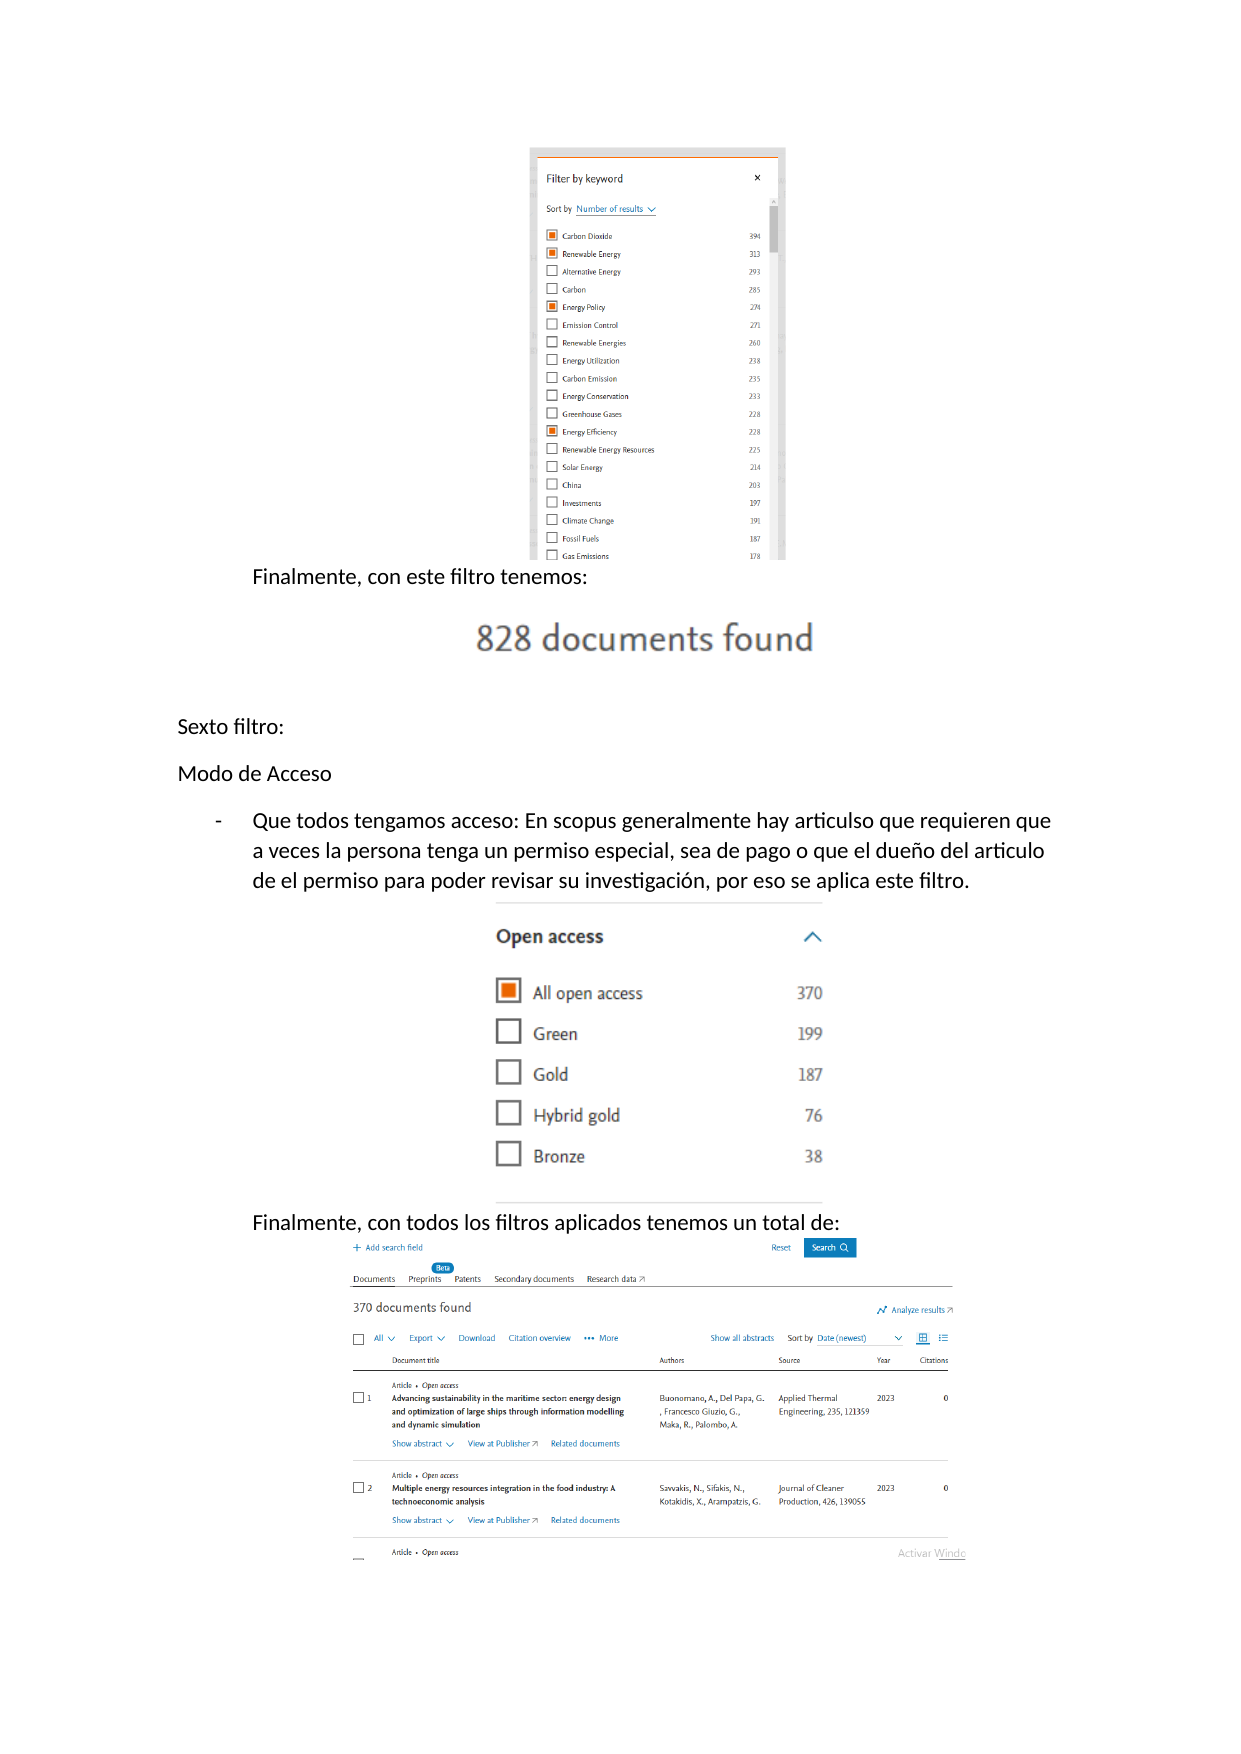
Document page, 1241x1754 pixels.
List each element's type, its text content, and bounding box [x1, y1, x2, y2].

list Finalmente, con todos los filtros aplicados tenemos un total de: [252, 1208, 1063, 1236]
picture [529, 147, 786, 560]
picture [482, 896, 834, 1206]
text Sexto filtro: [177, 712, 1063, 741]
list Finalmente, con este filtro tenemos: [252, 562, 1063, 590]
picture [349, 1238, 966, 1560]
list Que todos tengamos acceso: En scopus generalmente hay articulso que requieren que a veces la persona tenga un permiso especial, sea de pago o que el dueño del articulo de el permiso para poder revisar su investigación, por eso se aplica este filtro. [215, 806, 1063, 895]
text Modo de Acceso [177, 759, 1063, 787]
picture [457, 592, 858, 694]
